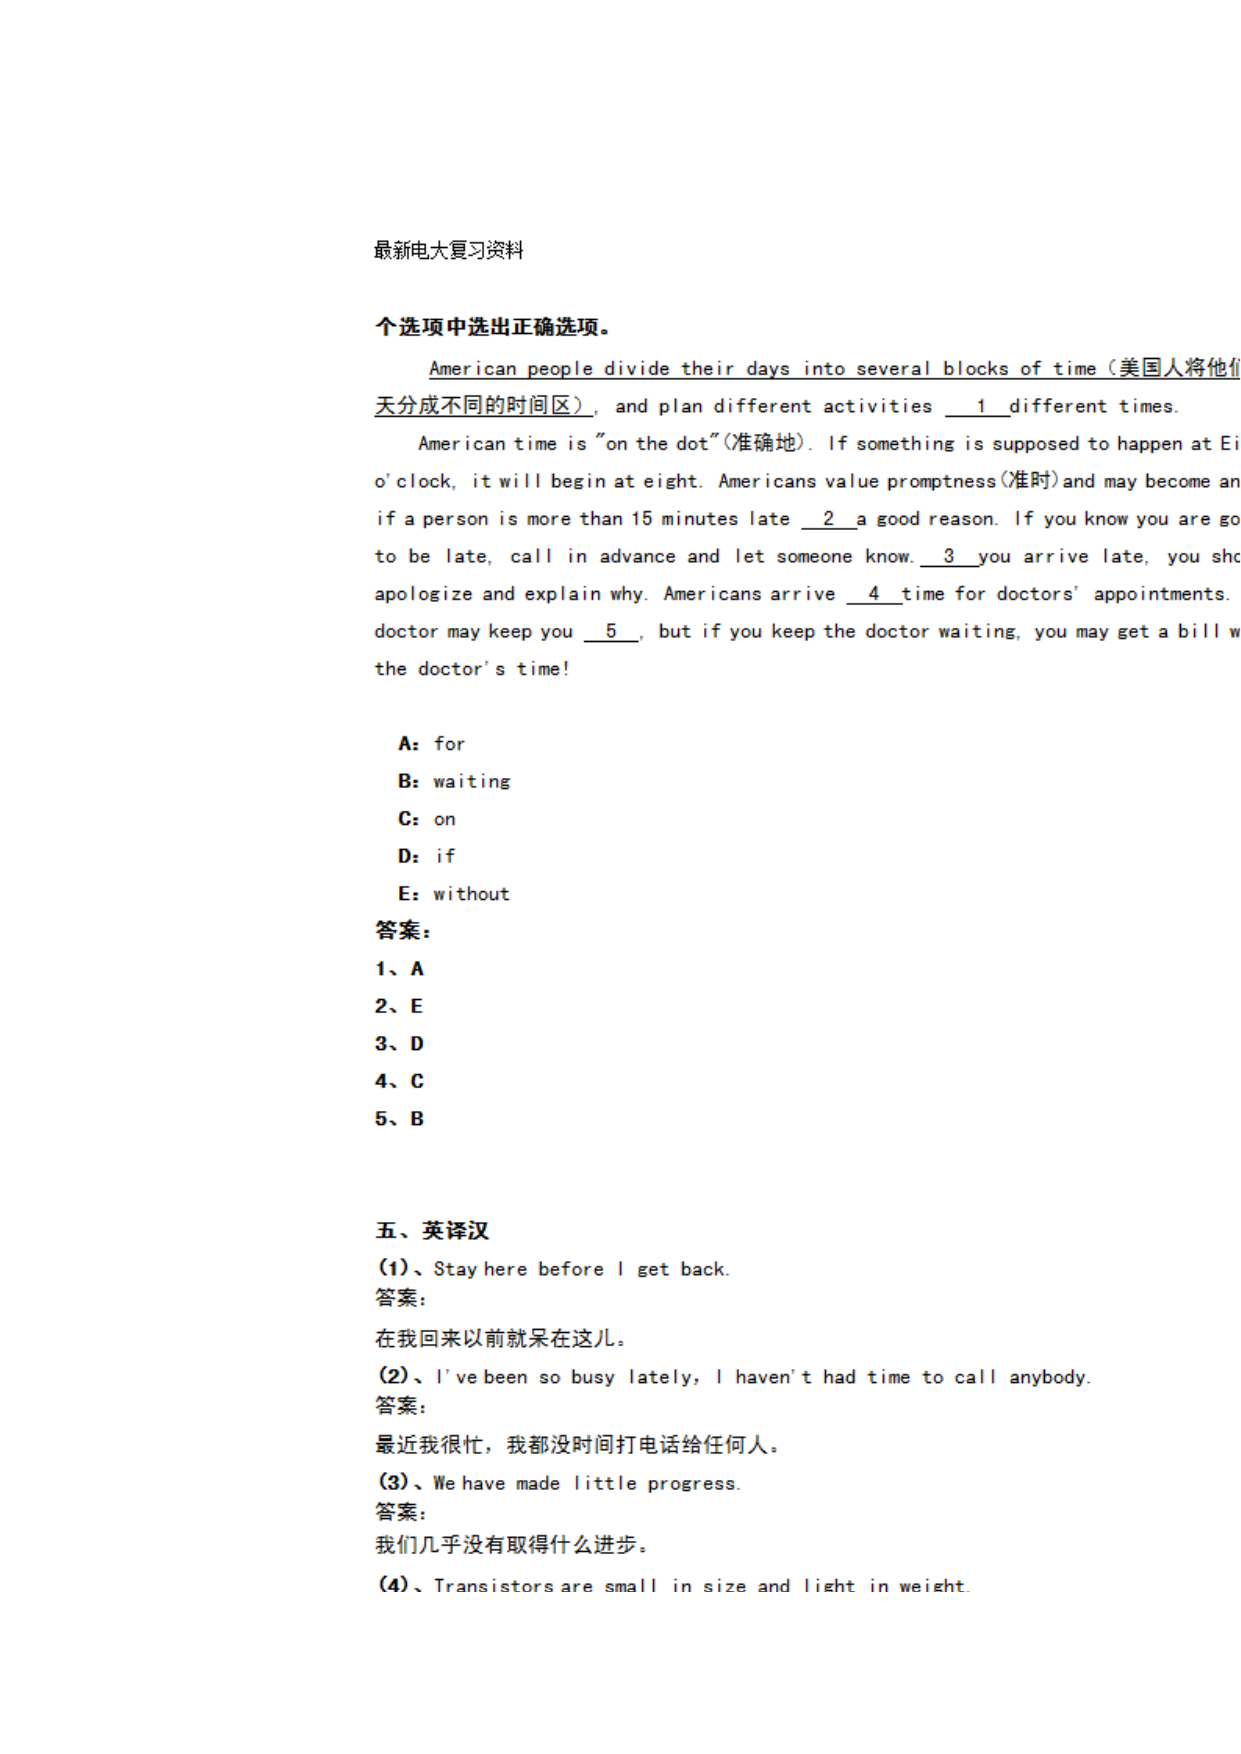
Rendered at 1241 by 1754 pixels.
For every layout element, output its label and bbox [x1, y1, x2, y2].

picture [187, 162, 1241, 1592]
